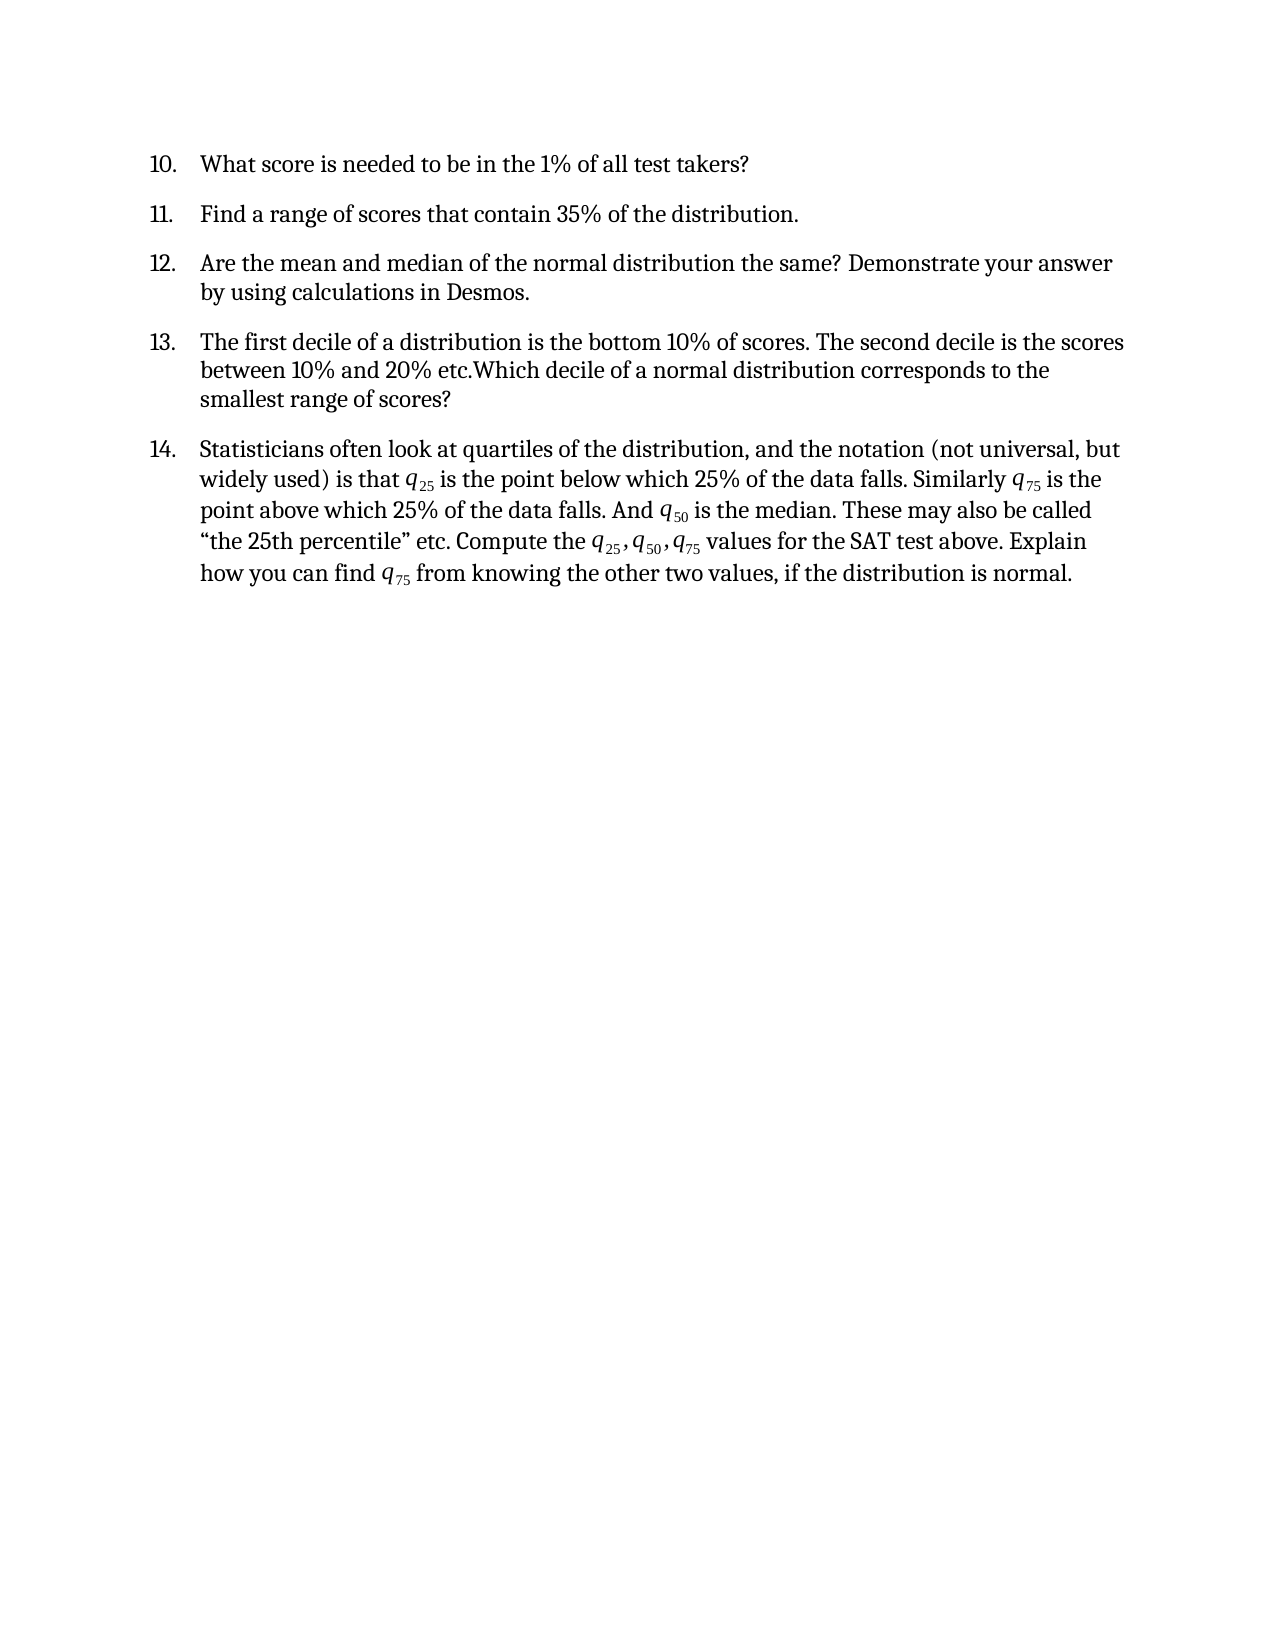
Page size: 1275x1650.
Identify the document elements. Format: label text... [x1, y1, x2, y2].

list Find a range of scores that contain 35% of the distribution. [150, 199, 1125, 228]
list The first decile of a distribution is the bottom 10% of scores. The second decile is the scores between 10% and 20% etc.Which decile of a normal distribution corresponds to the smallest range of scores? [150, 327, 1125, 414]
list What score is needed to be in the 1% of all test takers? [150, 150, 1125, 179]
list Are the mean and median of the normal distribution the same? Demonstrate your answer by using calculations in Desmos. [150, 249, 1125, 307]
list Statisticians often look at quartiles of the distribution, and the notation (not universal, but widely used) is that is the point below which 25% of the data falls. Similarly is the point above which 25% of the data falls. And is the median. These may also be called “the 25th percentile” etc. Compute the values for the SAT test above. Explain how you can find from knowing the other two values, if the distribution is normal. [150, 434, 1125, 589]
